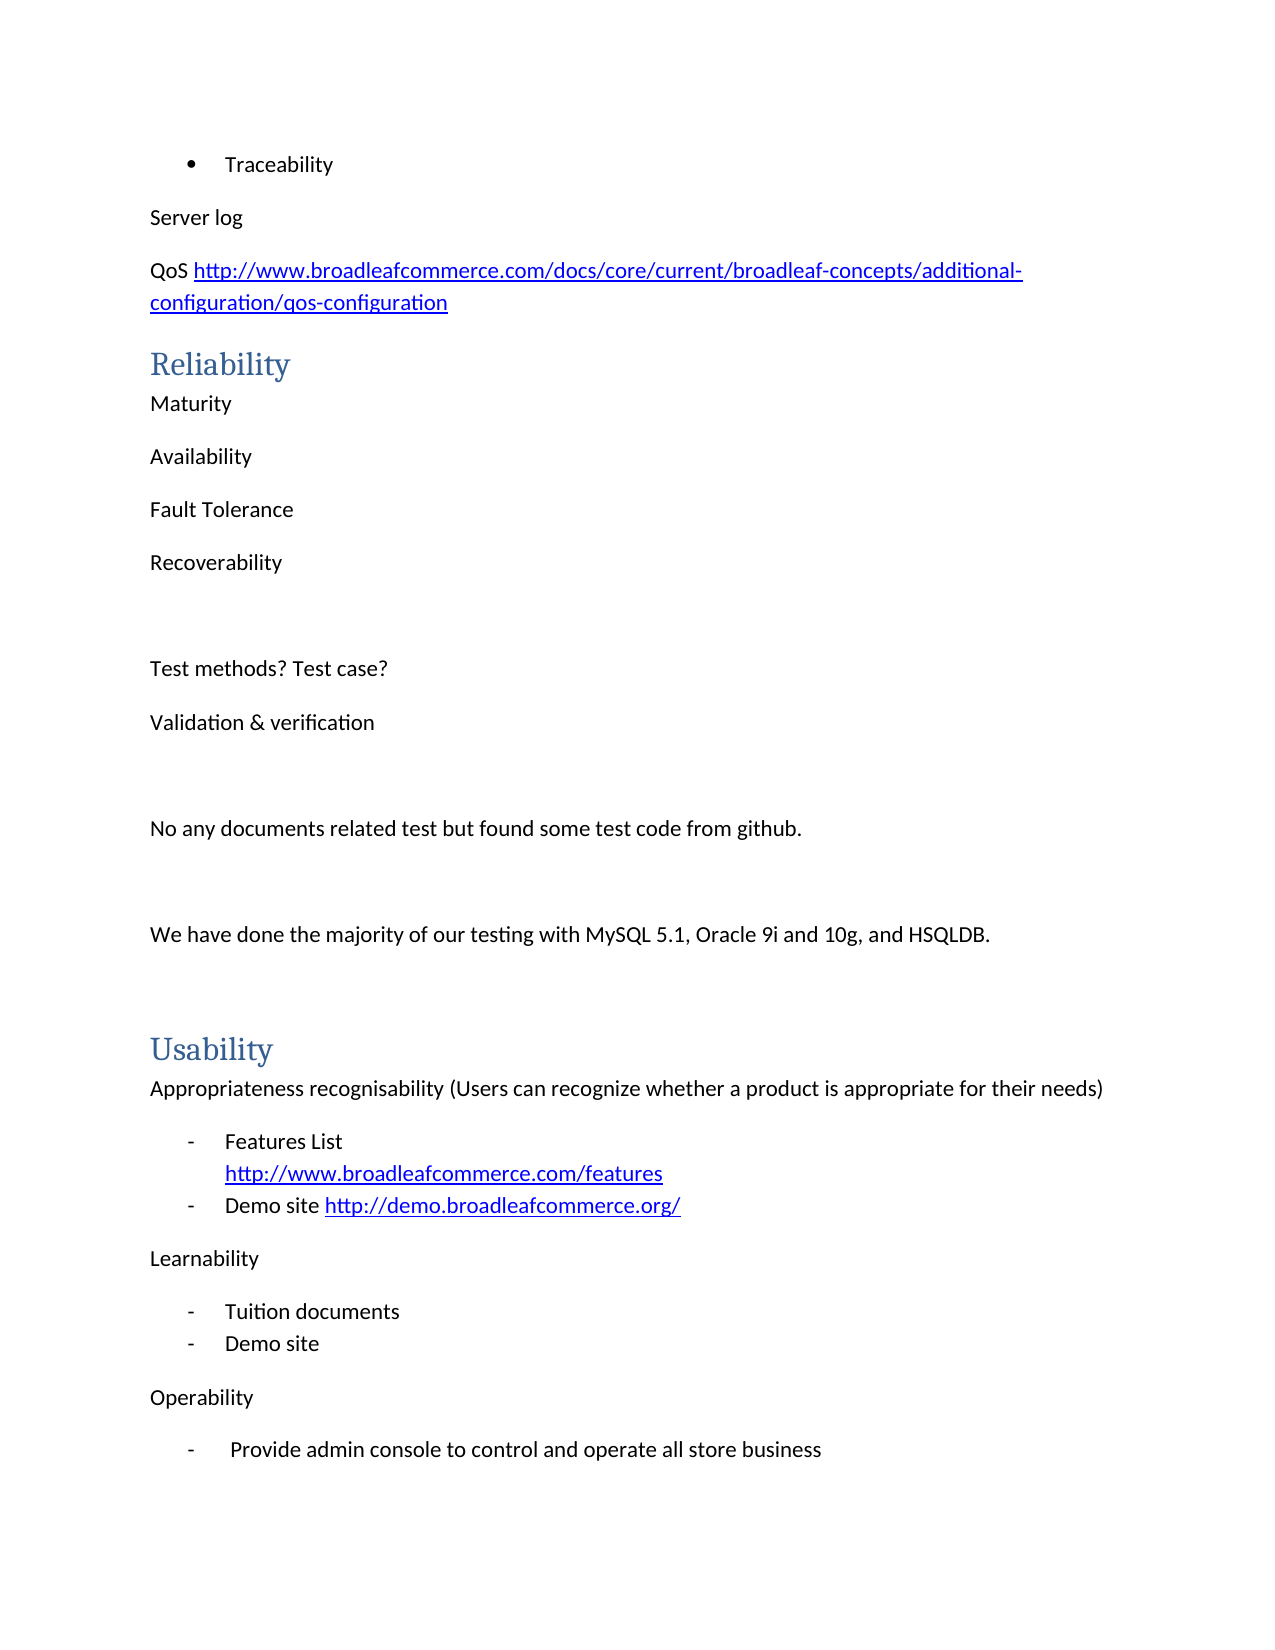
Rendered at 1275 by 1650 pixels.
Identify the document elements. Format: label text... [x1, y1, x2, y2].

subtitle Usability [150, 1030, 1125, 1068]
text QoS http://www.broadleafcommerce.com/docs/core/current/broadleaf-concepts/additional-configuration/qos-configuration [150, 256, 1125, 316]
list http://www.broadleafcommerce.com/features [225, 1159, 1125, 1187]
text Operability [150, 1383, 1125, 1411]
text Recoverability [150, 548, 1125, 577]
text Availability [150, 442, 1125, 471]
text Server log [150, 203, 1125, 231]
text Fault Tolerance [150, 496, 1125, 523]
text We have done the majority of our testing with MySQL 5.1, Oracle 9i and 10g, and HSQLDB. [150, 920, 1125, 948]
list Tuition documents [187, 1297, 1125, 1325]
text Validation & verification [150, 708, 1125, 736]
list Provide admin console to control and operate all store business [187, 1436, 1125, 1464]
list Features List [187, 1127, 1125, 1155]
text No any documents related test but found some test code from github. [150, 814, 1125, 842]
text Appropriateness recognisability (Users can recognize whether a product is appropriate for their needs) [150, 1074, 1125, 1102]
list Demo site [187, 1329, 1125, 1358]
list Traceability [187, 150, 1125, 178]
text Learnability [150, 1244, 1125, 1272]
text Test methods? Test case? [150, 654, 1125, 683]
list Demo site http://demo.broadleafcommerce.org/ [187, 1191, 1125, 1219]
text Maturity [150, 389, 1125, 417]
subtitle Reliability [150, 345, 1125, 384]
